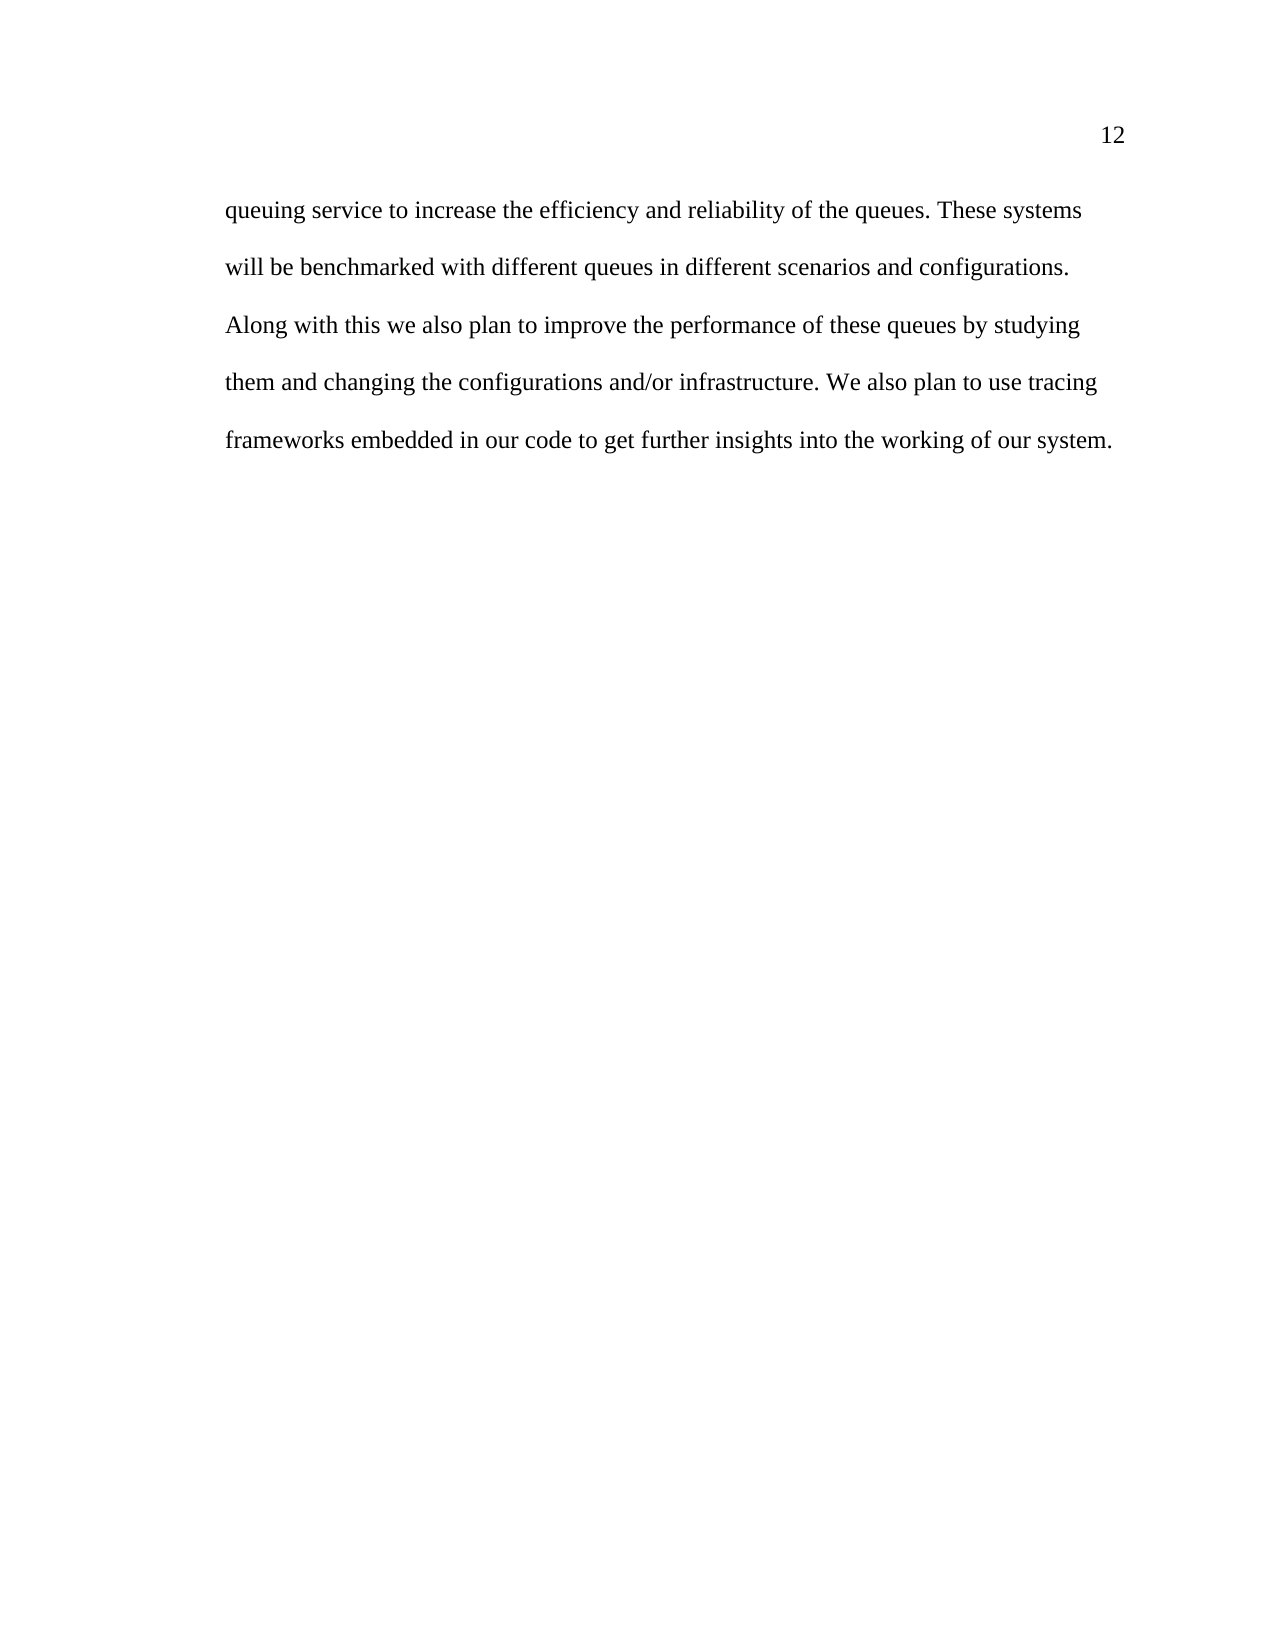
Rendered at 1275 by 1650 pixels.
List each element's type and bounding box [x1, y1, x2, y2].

text [225, 195, 1125, 454]
